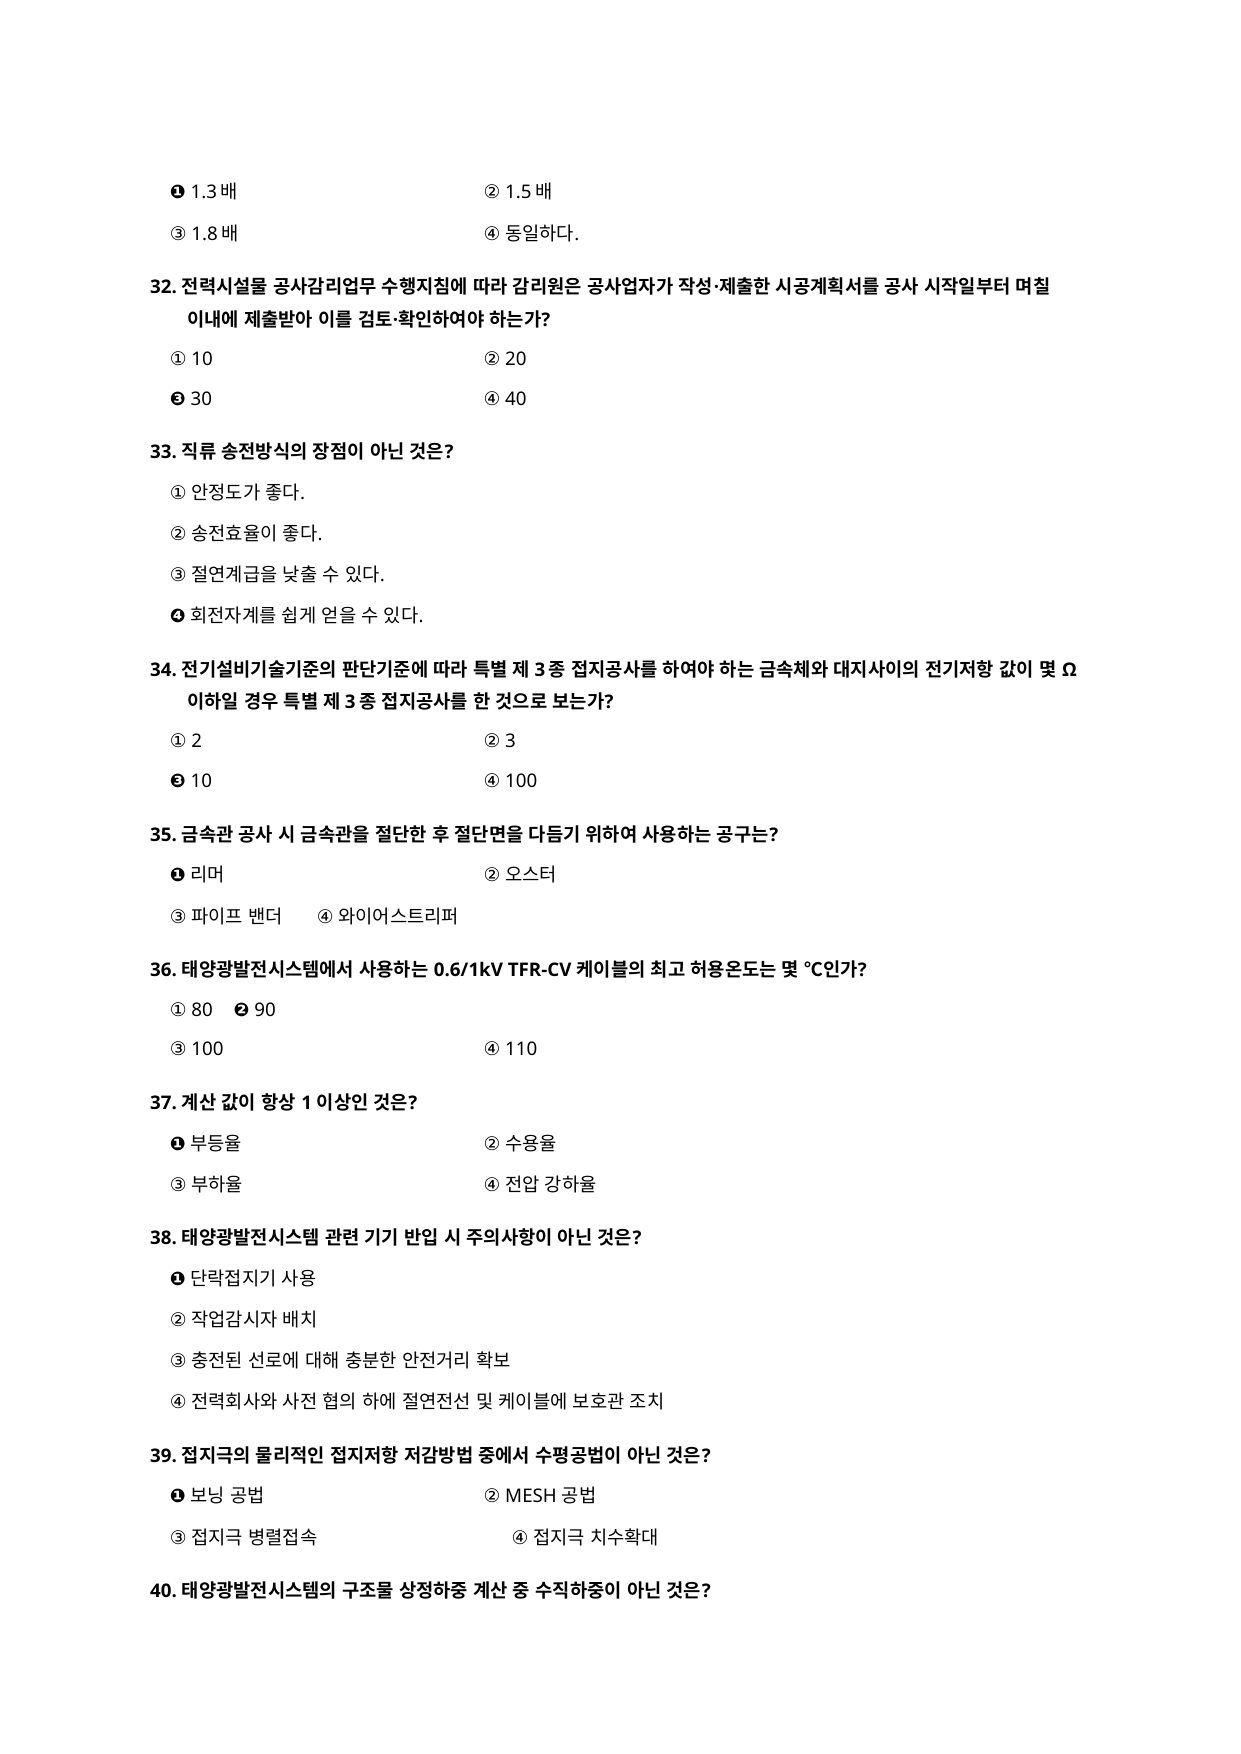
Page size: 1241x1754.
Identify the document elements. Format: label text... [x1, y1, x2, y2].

text ④ 전력회사와 사전 협의 하에 절연전선 및 케이블에 보호관 조치 [150, 1387, 1090, 1414]
text 33. 직류 송전방식의 장점이 아닌 것은? [150, 437, 1090, 464]
text ❸ 10 ④ 100 [150, 767, 1090, 793]
text ❶ 부등율 ② 수용율 [150, 1128, 1090, 1155]
text 40. 태양광발전시스템의 구조물 상정하중 계산 중 수직하중이 아닌 것은? [150, 1576, 1090, 1603]
text ③ 100 ④ 110 [150, 1035, 1090, 1061]
text 37. 계산 값이 항상 1 이상인 것은? [150, 1087, 1090, 1114]
text ② 송전효율이 좋다. [150, 519, 1090, 546]
text ① 80 ❷ 90 [150, 996, 1090, 1021]
text 35. 금속관 공사 시 금속관을 절단한 후 절단면을 다듬기 위하여 사용하는 공구는? [150, 819, 1090, 846]
text ① 2 ② 3 [150, 728, 1090, 753]
text ③ 부하율 ④ 전압 강하율 [150, 1169, 1090, 1197]
text ❶ 1.3배 ② 1.5배 [150, 177, 1090, 204]
text ❶ 단락접지기 사용 [150, 1264, 1090, 1291]
text ③ 충전된 선로에 대해 충분한 안전거리 확보 [150, 1346, 1090, 1373]
text ③ 접지극 병렬접속 ④ 접지극 치수확대 [150, 1522, 1090, 1549]
text ③ 파이프 밴더 ④ 와이어스트리퍼 [150, 901, 1090, 928]
text ❹ 회전자계를 쉽게 얻을 수 있다. [150, 601, 1090, 628]
text 39. 접지극의 물리적인 접지저항 저감방법 중에서 수평공법이 아닌 것은? [150, 1440, 1090, 1467]
text ❶ 리머 ② 오스터 [150, 860, 1090, 887]
text ❶ 보닝 공법 ② MESH 공법 [150, 1481, 1090, 1508]
text ① 안정도가 좋다. [150, 478, 1090, 505]
text 36. 태양광발전시스템에서 사용하는 0.6/1kV TFR-CV 케이블의 최고 허용온도는 몇 ℃인가? [150, 955, 1090, 982]
text 32. 전력시설물 공사감리업무 수행지침에 따라 감리원은 공사업자가 작성·제출한 시공계획서를 공사 시작일부터 며칠 이내에 제출받아 이를 검토·확인하여야 하는가? [150, 272, 1090, 332]
text ③ 1.8배 ④ 동일하다. [150, 218, 1090, 246]
text 38. 태양광발전시스템 관련 기기 반입 시 주의사항이 아닌 것은? [150, 1223, 1090, 1250]
text ③ 절연계급을 낮출 수 있다. [150, 560, 1090, 587]
text ① 10 ② 20 [150, 346, 1090, 371]
text 34. 전기설비기술기준의 판단기준에 따라 특별 제3종 접지공사를 하여야 하는 금속체와 대지사이의 전기저항 값이 몇 Ω 이하일 경우 특별 제3종 접지공사를 한 것으로 보는가? [150, 654, 1090, 714]
text ❸ 30 ④ 40 [150, 385, 1090, 411]
text ② 작업감시자 배치 [150, 1305, 1090, 1332]
